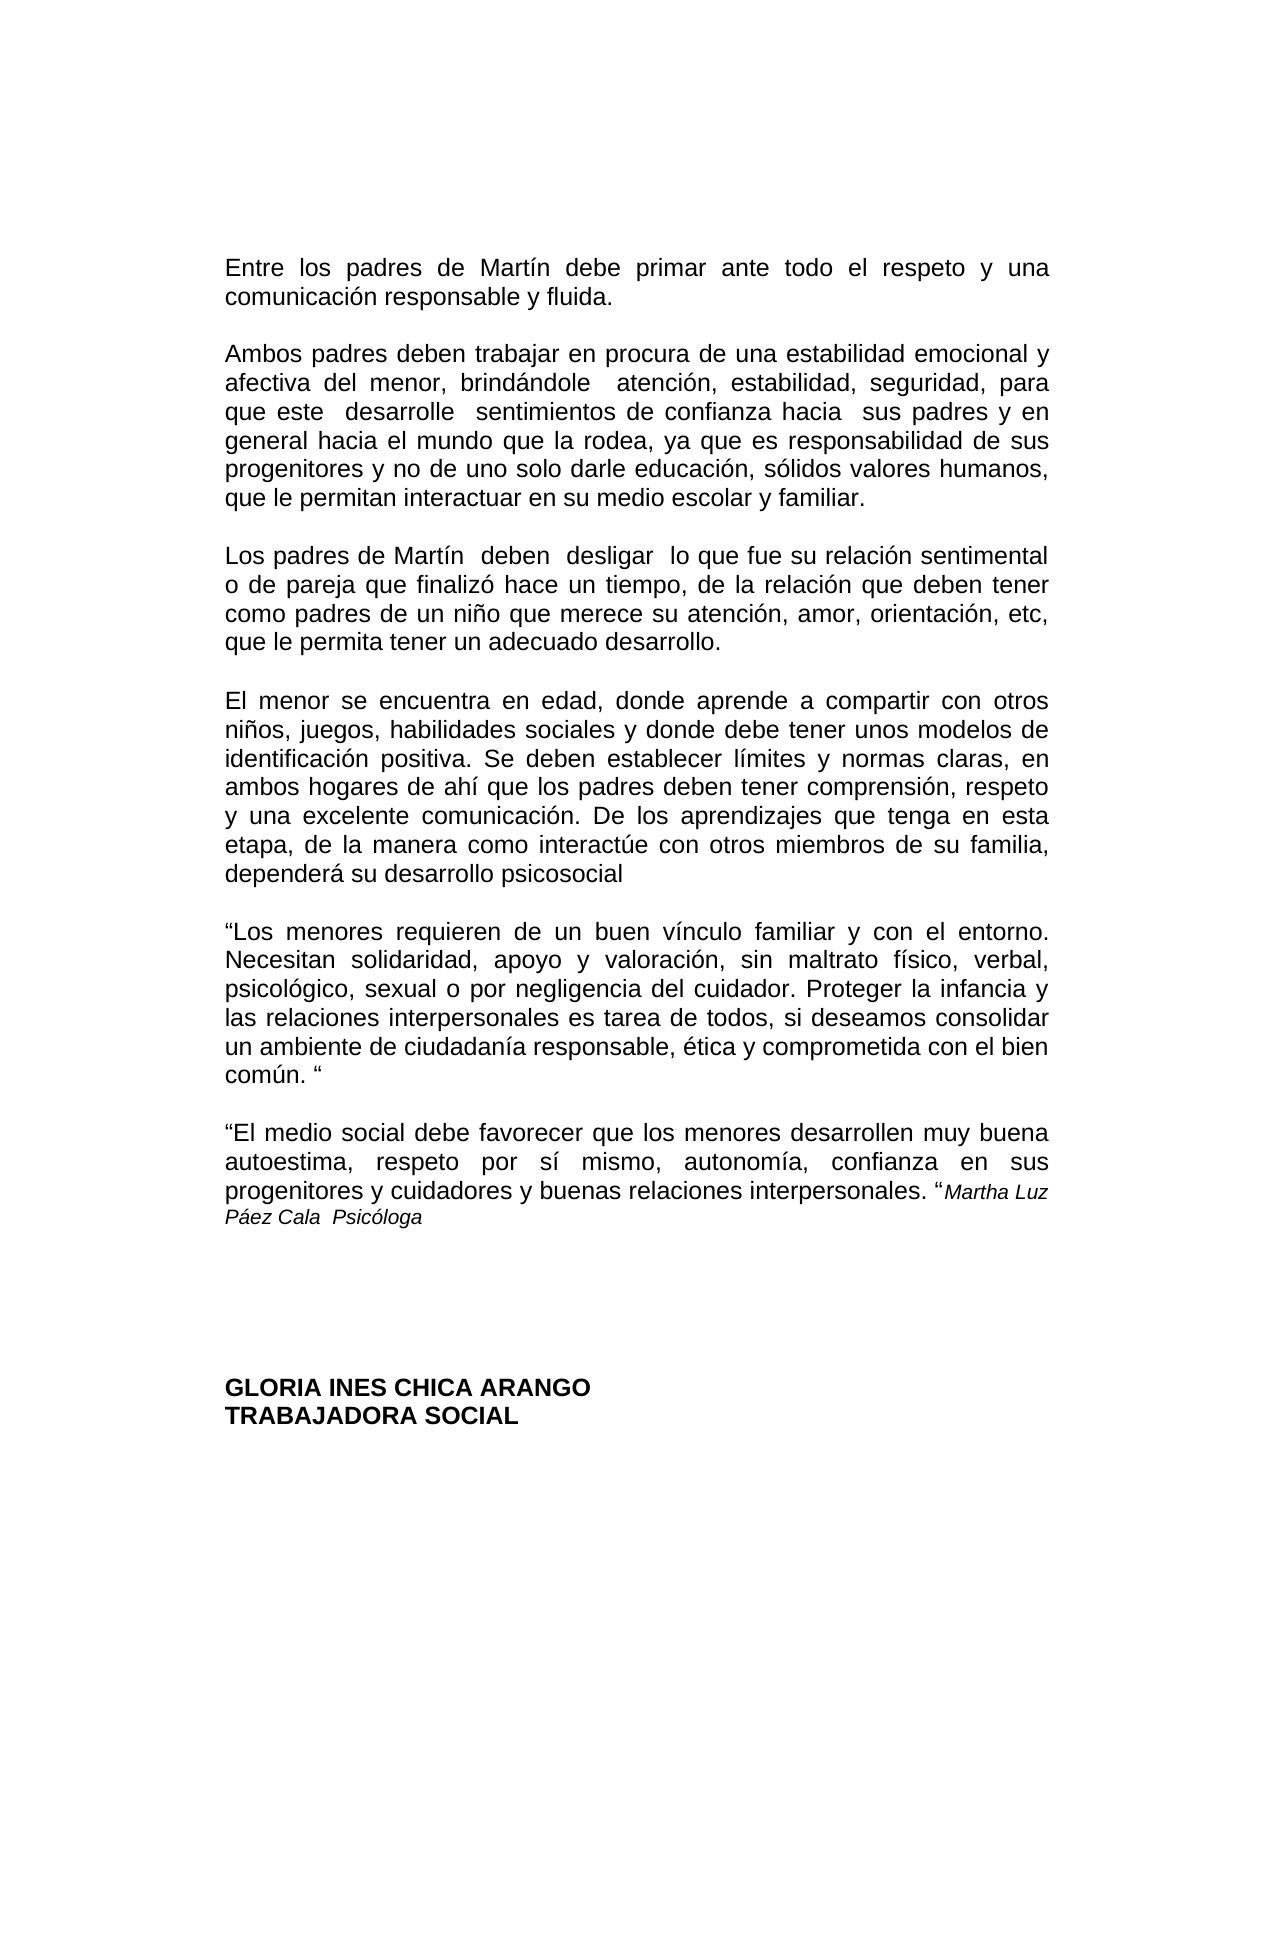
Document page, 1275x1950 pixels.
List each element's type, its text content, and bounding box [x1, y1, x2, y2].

text El menor se encuentra en edad, donde aprende a compartir con otros niños, juegos, habilidades sociales y donde debe tener unos modelos de identificación positiva. Se deben establecer límites y normas claras, en ambos hogares de ahí que los padres deben tener comprensión, respeto y una excelente comunicación. De los aprendizajes que tenga en esta etapa, de la manera como interactúe con otros miembros de su familia, dependerá su desarrollo psicosocial [224, 686, 1051, 887]
text Ambos padres deben trabajar en procura de una estabilidad emocional y afectiva del menor, brindándole atención, estabilidad, seguridad, para que este desarrolle sentimientos de confianza hacia sus padres y en general hacia el mundo que la rodea, ya que es responsabilidad de sus progenitores y no de uno solo darle educación, sólidos valores humanos, que le permitan interactuar en su medio escolar y familiar. [224, 339, 1051, 512]
text Los padres de Martín deben desligar lo que fue su relación sentimental o de pareja que finalizó hace un tiempo, de la relación que deben tener como padres de un niño que merece su atención, amor, orientación, etc, que le permita tener un adecuado desarrollo. [224, 541, 1051, 657]
text Entre los padres de Martín debe primar ante todo el respeto y una comunicación responsable y fluida. [224, 253, 1051, 311]
text TRABAJADORA SOCIAL [224, 1401, 1051, 1430]
text “Los menores requieren de un buen vínculo familiar y con el entorno. Necesitan solidaridad, apoyo y valoración, sin maltrato físico, verbal, psicológico, sexual o por negligencia del cuidador. Proteger la infancia y las relaciones interpersonales es tarea de todos, si deseamos consolidar un ambiente de ciudadanía responsable, ética y comprometida con el bien común. “ [224, 917, 1051, 1089]
text GLORIA INES CHICA ARANGO [224, 1373, 1051, 1401]
text “El medio social debe favorecer que los menores desarrollen muy buena autoestima, respeto por sí mismo, autonomía, confianza en sus progenitores y cuidadores y buenas relaciones interpersonales. “Martha Luz Páez Cala Psicóloga [224, 1118, 1051, 1228]
